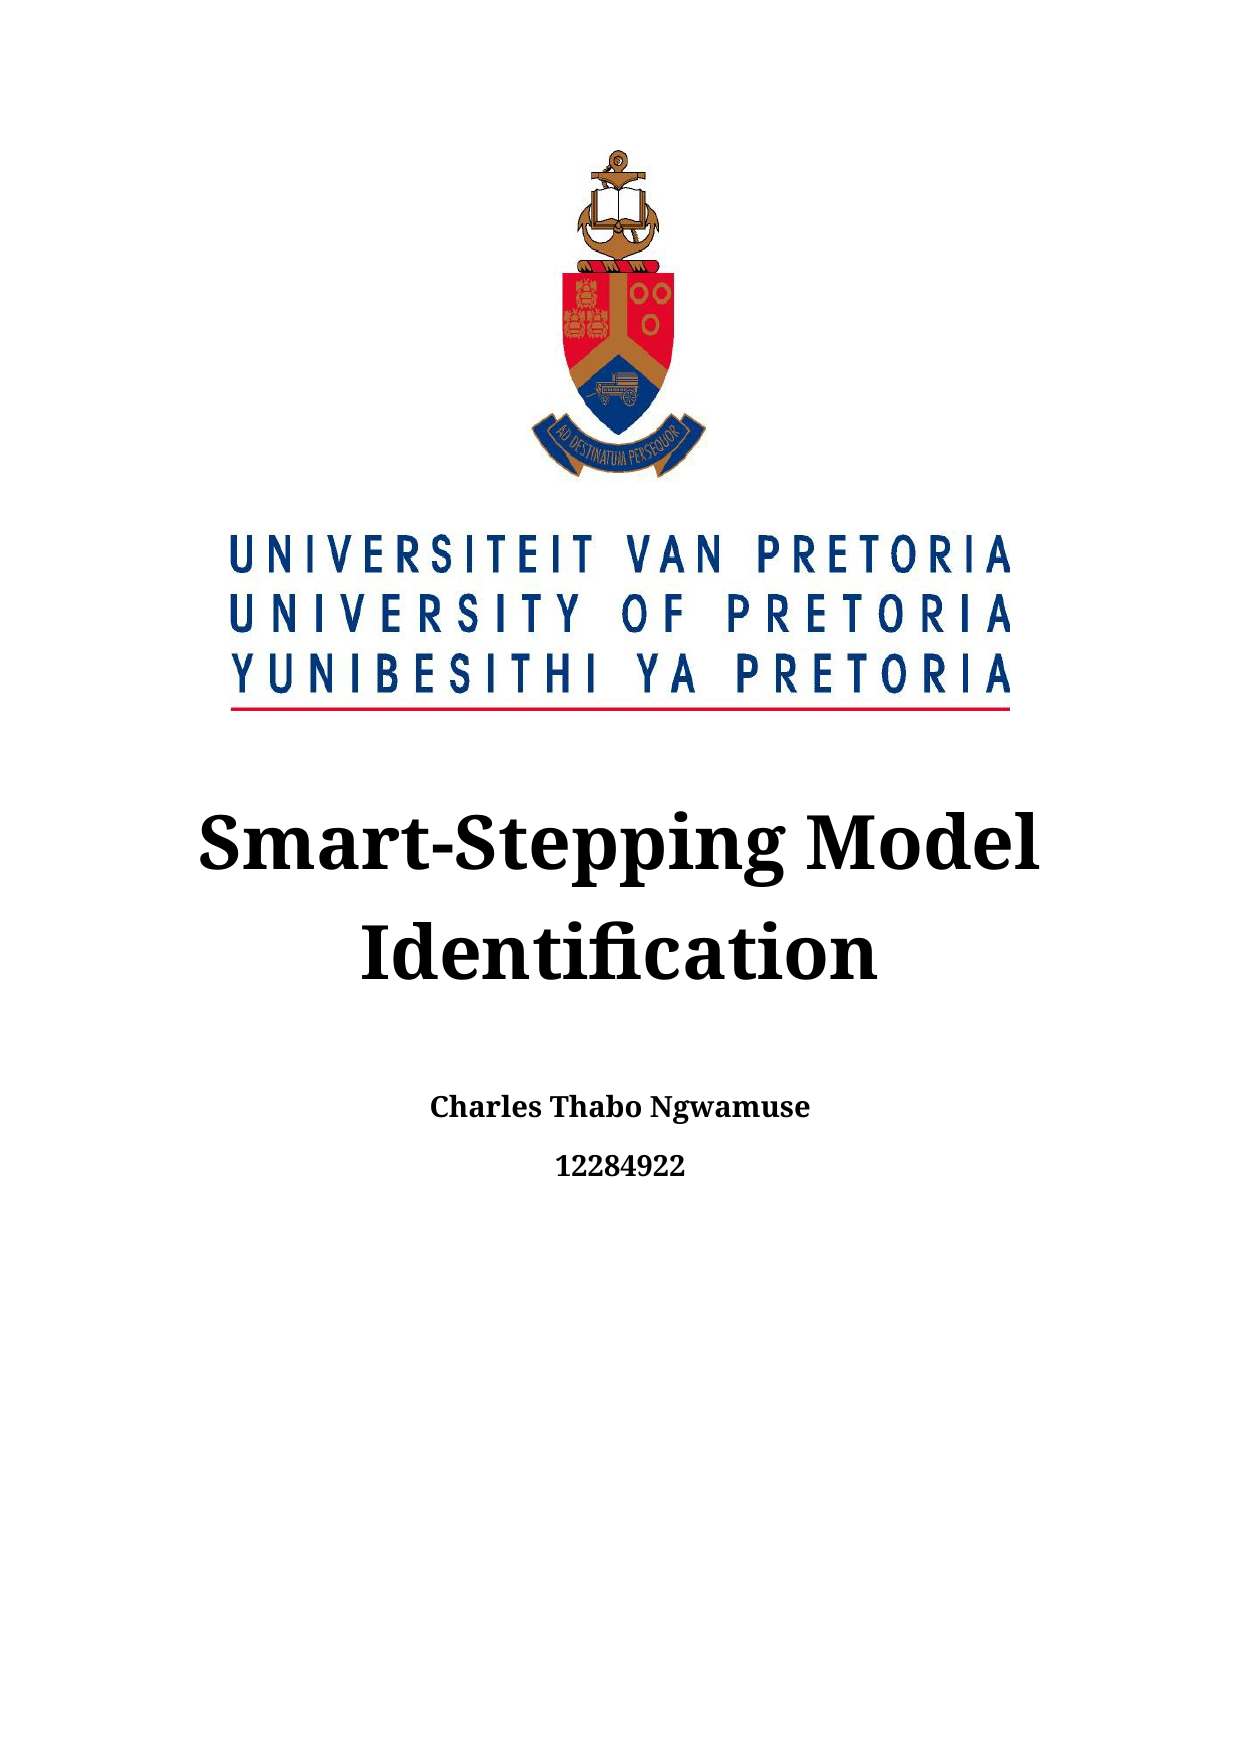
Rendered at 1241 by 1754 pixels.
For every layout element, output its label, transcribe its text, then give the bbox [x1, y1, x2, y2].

text Charles Thabo Ngwamuse [150, 1086, 1090, 1126]
picture [230, 150, 1010, 711]
text 12284922 [150, 1146, 1090, 1185]
text Smart-Stepping Model Identification [150, 789, 1090, 1002]
